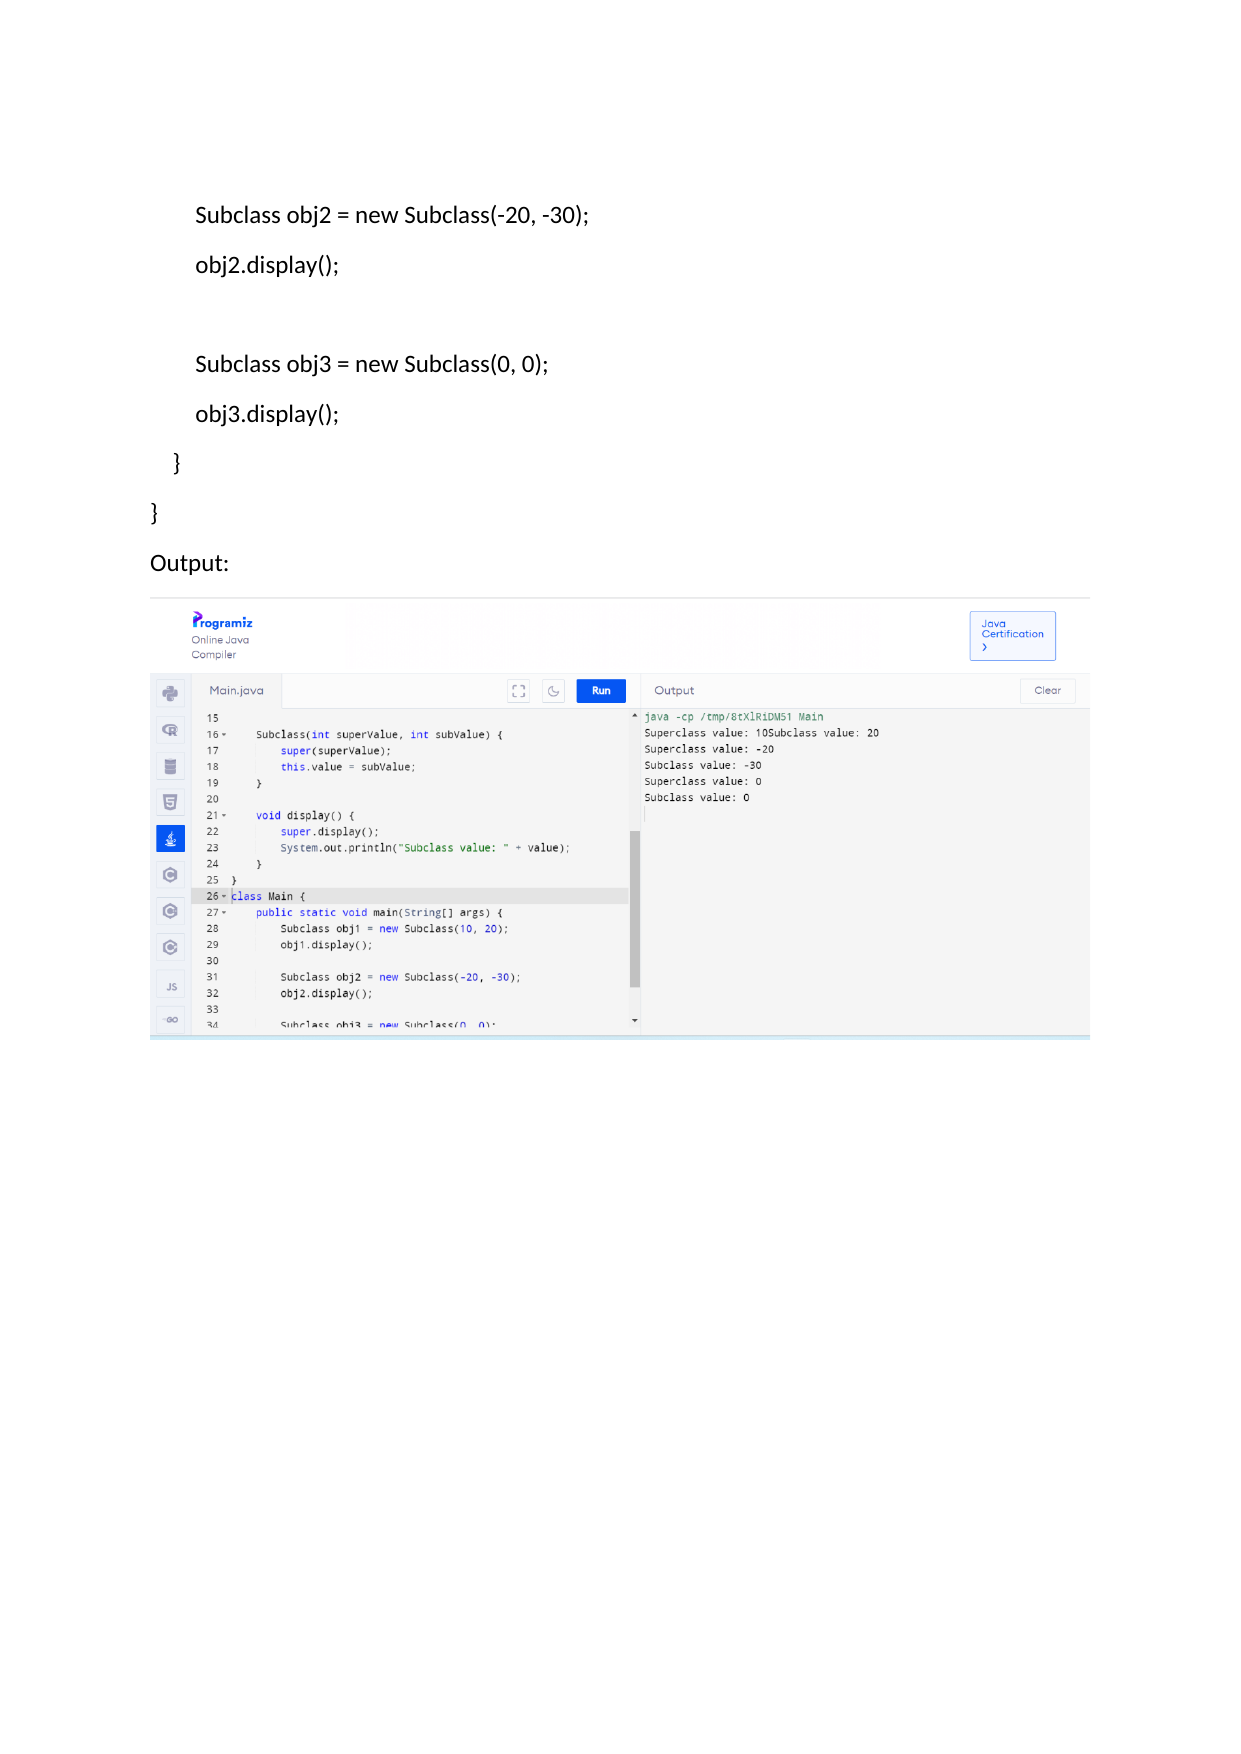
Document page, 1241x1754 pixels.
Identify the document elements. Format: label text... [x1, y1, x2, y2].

text obj3.display(); [150, 398, 1090, 428]
text } [150, 447, 1090, 478]
picture [150, 596, 1091, 1040]
text Output: [150, 547, 1090, 577]
text } [150, 497, 1090, 528]
text Subclass obj3 = new Subclass(0, 0); [150, 348, 1090, 379]
text Subclass obj2 = new Subclass(-20, -30); [150, 199, 1090, 230]
text obj2.display(); [150, 249, 1090, 280]
